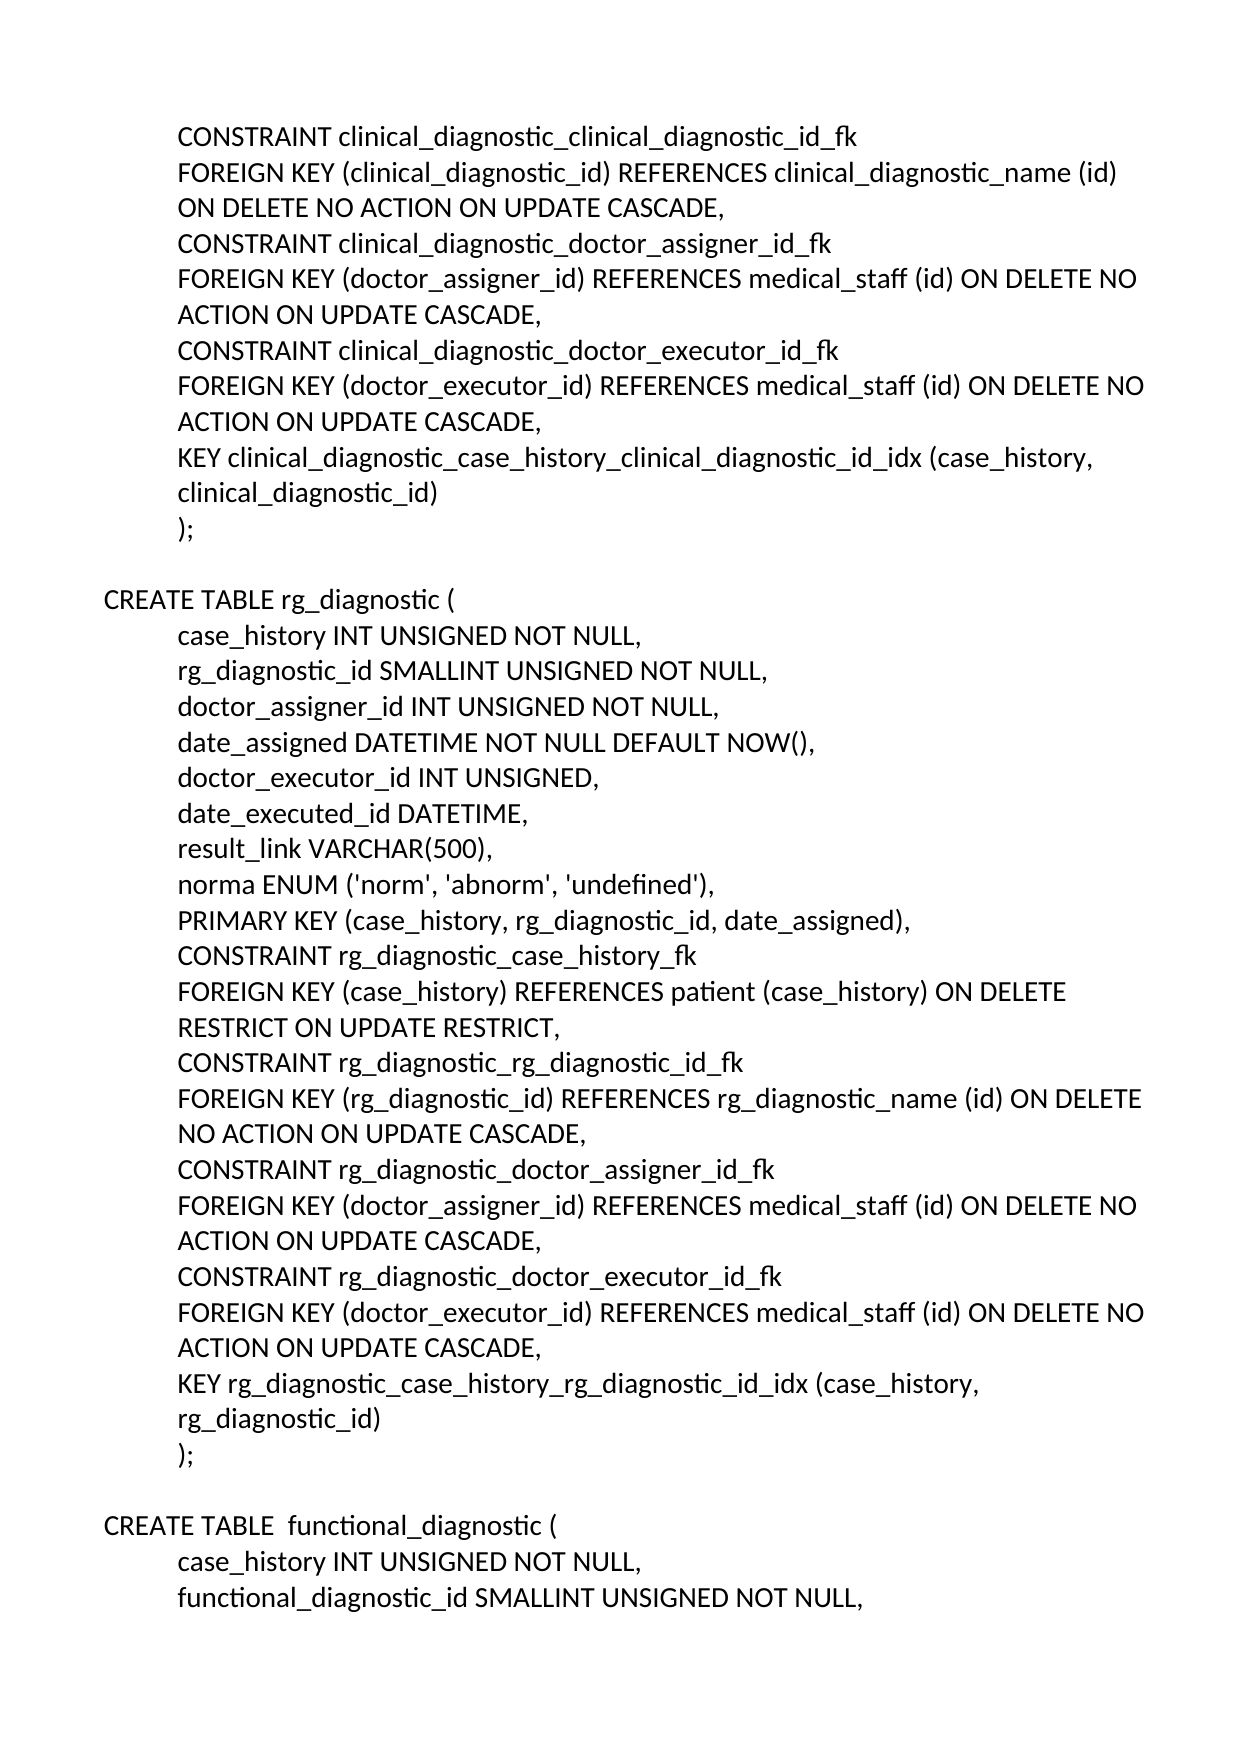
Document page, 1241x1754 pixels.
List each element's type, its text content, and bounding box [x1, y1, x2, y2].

text case_history INT UNSIGNED NOT NULL, [103, 1543, 1152, 1579]
text CONSTRAINT clinical_diagnostic_doctor_executor_id_fk [103, 332, 1152, 367]
text FOREIGN KEY (clinical_diagnostic_id) REFERENCES clinical_diagnostic_name (id) ON DELETE NO ACTION ON UPDATE CASCADE, [177, 154, 1152, 225]
text ); [103, 510, 1152, 546]
text CONSTRAINT clinical_diagnostic_clinical_diagnostic_id_fk [103, 118, 1152, 154]
text CONSTRAINT clinical_diagnostic_doctor_assigner_id_fk [103, 225, 1152, 261]
text date_executed_id DATETIME, [103, 795, 1152, 831]
text FOREIGN KEY (case_history) REFERENCES patient (case_history) ON DELETE RESTRICT ON UPDATE RESTRICT, [177, 973, 1152, 1044]
text functional_diagnostic_id SMALLINT UNSIGNED NOT NULL, [103, 1579, 1152, 1614]
text KEY clinical_diagnostic_case_history_clinical_diagnostic_id_idx (case_history, clinical_diagnostic_id) [177, 439, 1152, 510]
text rg_diagnostic_id SMALLINT UNSIGNED NOT NULL, [103, 652, 1152, 688]
text FOREIGN KEY (rg_diagnostic_id) REFERENCES rg_diagnostic_name (id) ON DELETE NO ACTION ON UPDATE CASCADE, [177, 1080, 1152, 1151]
text CREATE TABLE rg_diagnostic ( [103, 581, 1152, 617]
text FOREIGN KEY (doctor_executor_id) REFERENCES medical_staff (id) ON DELETE NO ACTION ON UPDATE CASCADE, [177, 1294, 1152, 1365]
text case_history INT UNSIGNED NOT NULL, [103, 617, 1152, 652]
text result_link VARCHAR(500), [103, 831, 1152, 866]
text FOREIGN KEY (doctor_executor_id) REFERENCES medical_staff (id) ON DELETE NO ACTION ON UPDATE CASCADE, [177, 367, 1152, 439]
text norma ENUM ('norm', 'abnorm', 'undefined'), [103, 866, 1152, 902]
text FOREIGN KEY (doctor_assigner_id) REFERENCES medical_staff (id) ON DELETE NO ACTION ON UPDATE CASCADE, [177, 1187, 1152, 1258]
text doctor_executor_id INT UNSIGNED, [103, 759, 1152, 795]
text CONSTRAINT rg_diagnostic_doctor_executor_id_fk [103, 1258, 1152, 1294]
text KEY rg_diagnostic_case_history_rg_diagnostic_id_idx (case_history, rg_diagnostic_id) [177, 1365, 1152, 1436]
text CREATE TABLE functional_diagnostic ( [103, 1507, 1152, 1543]
text date_assigned DATETIME NOT NULL DEFAULT NOW(), [103, 724, 1152, 759]
text doctor_assigner_id INT UNSIGNED NOT NULL, [103, 688, 1152, 724]
text CONSTRAINT rg_diagnostic_rg_diagnostic_id_fk [103, 1044, 1152, 1080]
text PRIMARY KEY (case_history, rg_diagnostic_id, date_assigned), [103, 902, 1152, 937]
text ); [103, 1436, 1152, 1472]
text FOREIGN KEY (doctor_assigner_id) REFERENCES medical_staff (id) ON DELETE NO ACTION ON UPDATE CASCADE, [177, 261, 1152, 332]
text CONSTRAINT rg_diagnostic_doctor_assigner_id_fk [103, 1151, 1152, 1187]
text CONSTRAINT rg_diagnostic_case_history_fk [103, 937, 1152, 973]
